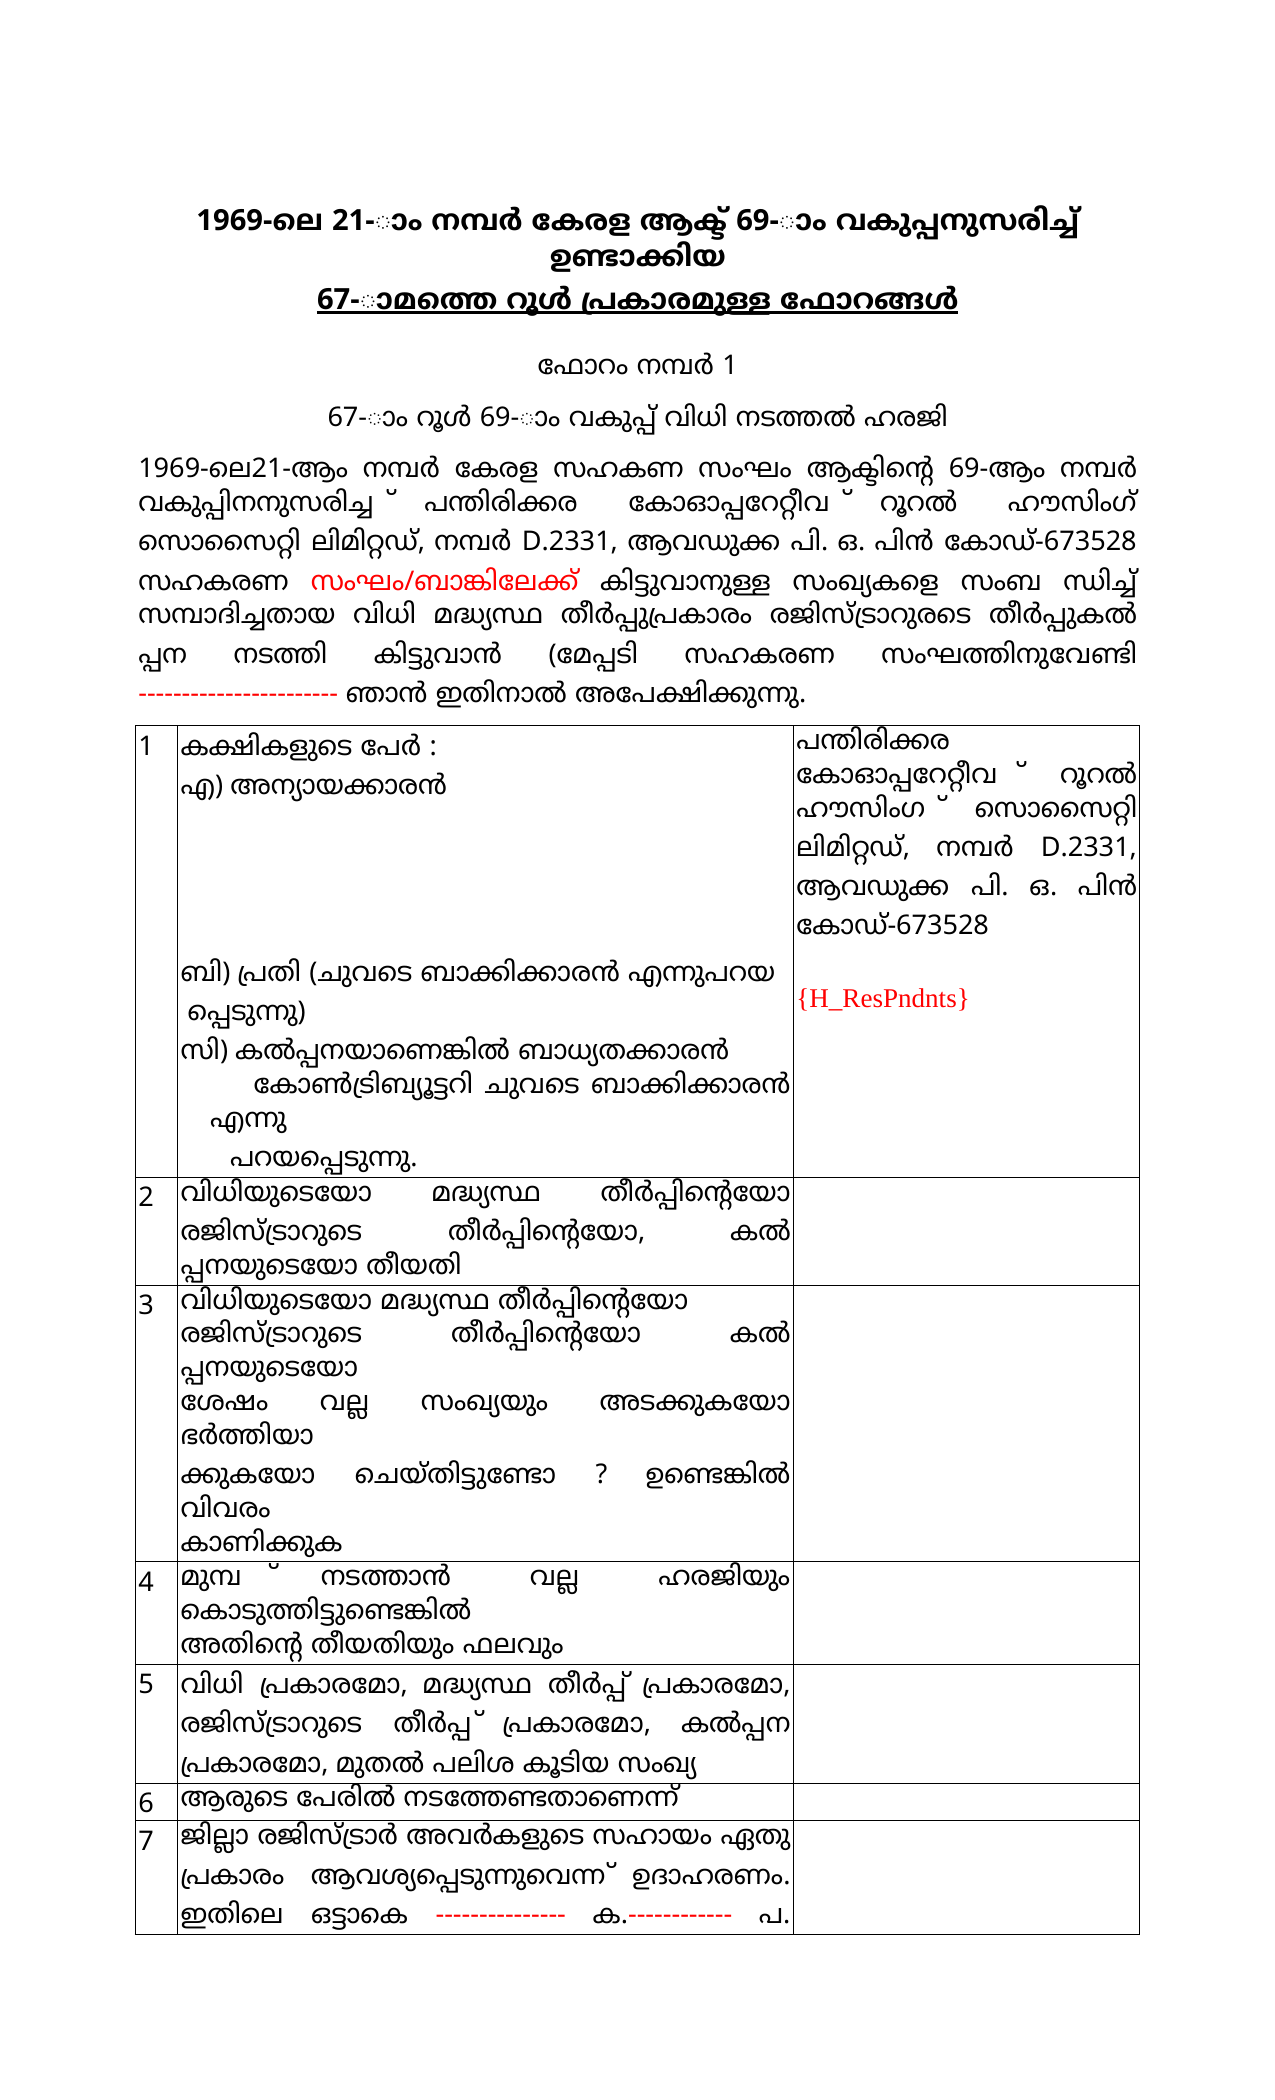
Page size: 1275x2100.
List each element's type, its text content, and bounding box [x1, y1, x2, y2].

table_cell 7 [136, 1821, 177, 1934]
table_cell 3 [136, 1286, 177, 1561]
table_cell 6 [136, 1784, 177, 1820]
table_cell 4 [136, 1562, 177, 1663]
table_cell [794, 1562, 1139, 1663]
table_cell പന്തിരിക്കര കോഓപ്പറേറ്റീവ് റൂറൽ ഹൗസിംഗ് സൊസൈറ്റി ലിമിറ്റഡ്, നമ്പർ D.2331, ആവഡുക്ക പി. ഒ. പിൻ കോഡ്-673528 {H_ResPndnts} [794, 726, 1139, 1177]
table_cell കക്ഷികളുടെ പേർ : എ) അന്യായക്കാരൻ ബി) പ്രതി (ചുവടെ ബാക്കിക്കാരൻ എന്നുപറയ പ്പെടുന്നു) സി) കല്‍പ്പനയാണെങ്കിൽ ബാധ്യതക്കാരൻ കോണ്‍ട്രിബ്യൂട്ടറി ചുവടെ ബാക്കിക്കാരൻ എന്നു പറയപ്പെടുന്നു. [178, 726, 793, 1177]
table_cell വിധിയുടെയോ മദ്ധ്യസ്ഥ തീര്‍പ്പിന്റെയോ രജിസ്ട്രാറുടെ തീര്‍പ്പിന്റെയോ, കല്‍പ്പനയുടെയോ തീയതി [178, 1178, 793, 1285]
table_cell 1 [136, 726, 177, 1177]
table_cell [794, 1784, 1139, 1820]
table_cell 2 [136, 1178, 177, 1285]
table_cell വിധി പ്രകാരമോ, മദ്ധ്യസ്ഥ തീര്‍പ്പ് പ്രകാരമോ, രജിസ്ട്രാറുടെ തീര്‍പ്പ് പ്രകാരമോ, കല്‍പ്പന പ്രകാരമോ, മുതൽ പലിശ കൂടിയ സംഖ്യ [178, 1665, 793, 1782]
table_cell [794, 1665, 1139, 1782]
table_cell [794, 1821, 1139, 1934]
table_cell മുമ്പ് നടത്താന്‍ വല്ല ഹരജിയും കൊടുത്തിട്ടുണ്ടെങ്കിൽ അതിന്റെ തീയതിയും ഫലവും [178, 1562, 793, 1663]
table_cell വിധിയുടെയോ മദ്ധ്യസ്ഥ തീര്‍പ്പിന്റെയോ രജിസ്ട്രാറുടെ തീര്‍പ്പിന്റെയോ കല്‍പ്പനയുടെയോ ശേഷം വല്ല സംഖ്യയും അടക്കുകയോ ഭർത്തിയാ ക്കുകയോ ചെയ്തിട്ടുണ്ടോ ? ഉണ്ടെങ്കിൽ വിവരം കാണിക്കുക [178, 1286, 793, 1561]
table_cell 1969-ലെ21-ആം നമ്പർ കേരള സഹകണ സംഘം ആക്ടിന്‍റെ 69-ആം നമ്പർ വകുപ്പിനനുസരിച്ച് പന്തിരിക്കര കോഓപ്പറേറ്റീവ് റൂറൽ ഹൗസിംഗ് സൊസൈറ്റി ലിമിറ്റഡ്, നമ്പർ D.2331, ആവഡുക്ക പി. ഒ. പിൻ കോഡ്-673528 സഹകരണ സംഘം/ബാങ്കിലേക്ക് കിട്ടുവാനുള്ള സംഖ്യകളെ സംബ ന്ധിച്ച് സമ്പാദിച്ചതായ വിധി മദ്ധ്യസ്ഥ തീര്‍പ്പുപ്രകാരം രജിസ്ട്രാറുരടെ തീര്‍പ്പുകല്‍പ്പന നടത്തി കിട്ടുവാൻ (മേപ്പടി സഹകരണ സംഘത്തിനുവേണ്ടി ----------------------- ഞാന്‍ ഇതിനാൽ അപേക്ഷിക്കുന്നു. [135, 436, 1140, 725]
table_cell ആരുടെ പേരിൽ നടത്തേണ്ടതാണെന്ന് [178, 1784, 793, 1820]
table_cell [178, 1821, 793, 1934]
table_header 1969-ലെ 21-ാം നമ്പർ കേരള ആക്ട് 69-ാം വകുപ്പനുസരിച്ച് ഉണ്ടാക്കിയ 67-ാമത്തെ റൂള്‍ പ്രകാരമുള്ള ഫോറങ്ങൾ ഫോറം നമ്പർ 1 67-ാം റൂള്‍ 69-ാം വകുപ്പ് വിധി നടത്തൽ ഹരജി [135, 199, 1140, 436]
table_cell [794, 1286, 1139, 1561]
table_cell [794, 1178, 1139, 1285]
table_cell 5 [136, 1665, 177, 1782]
